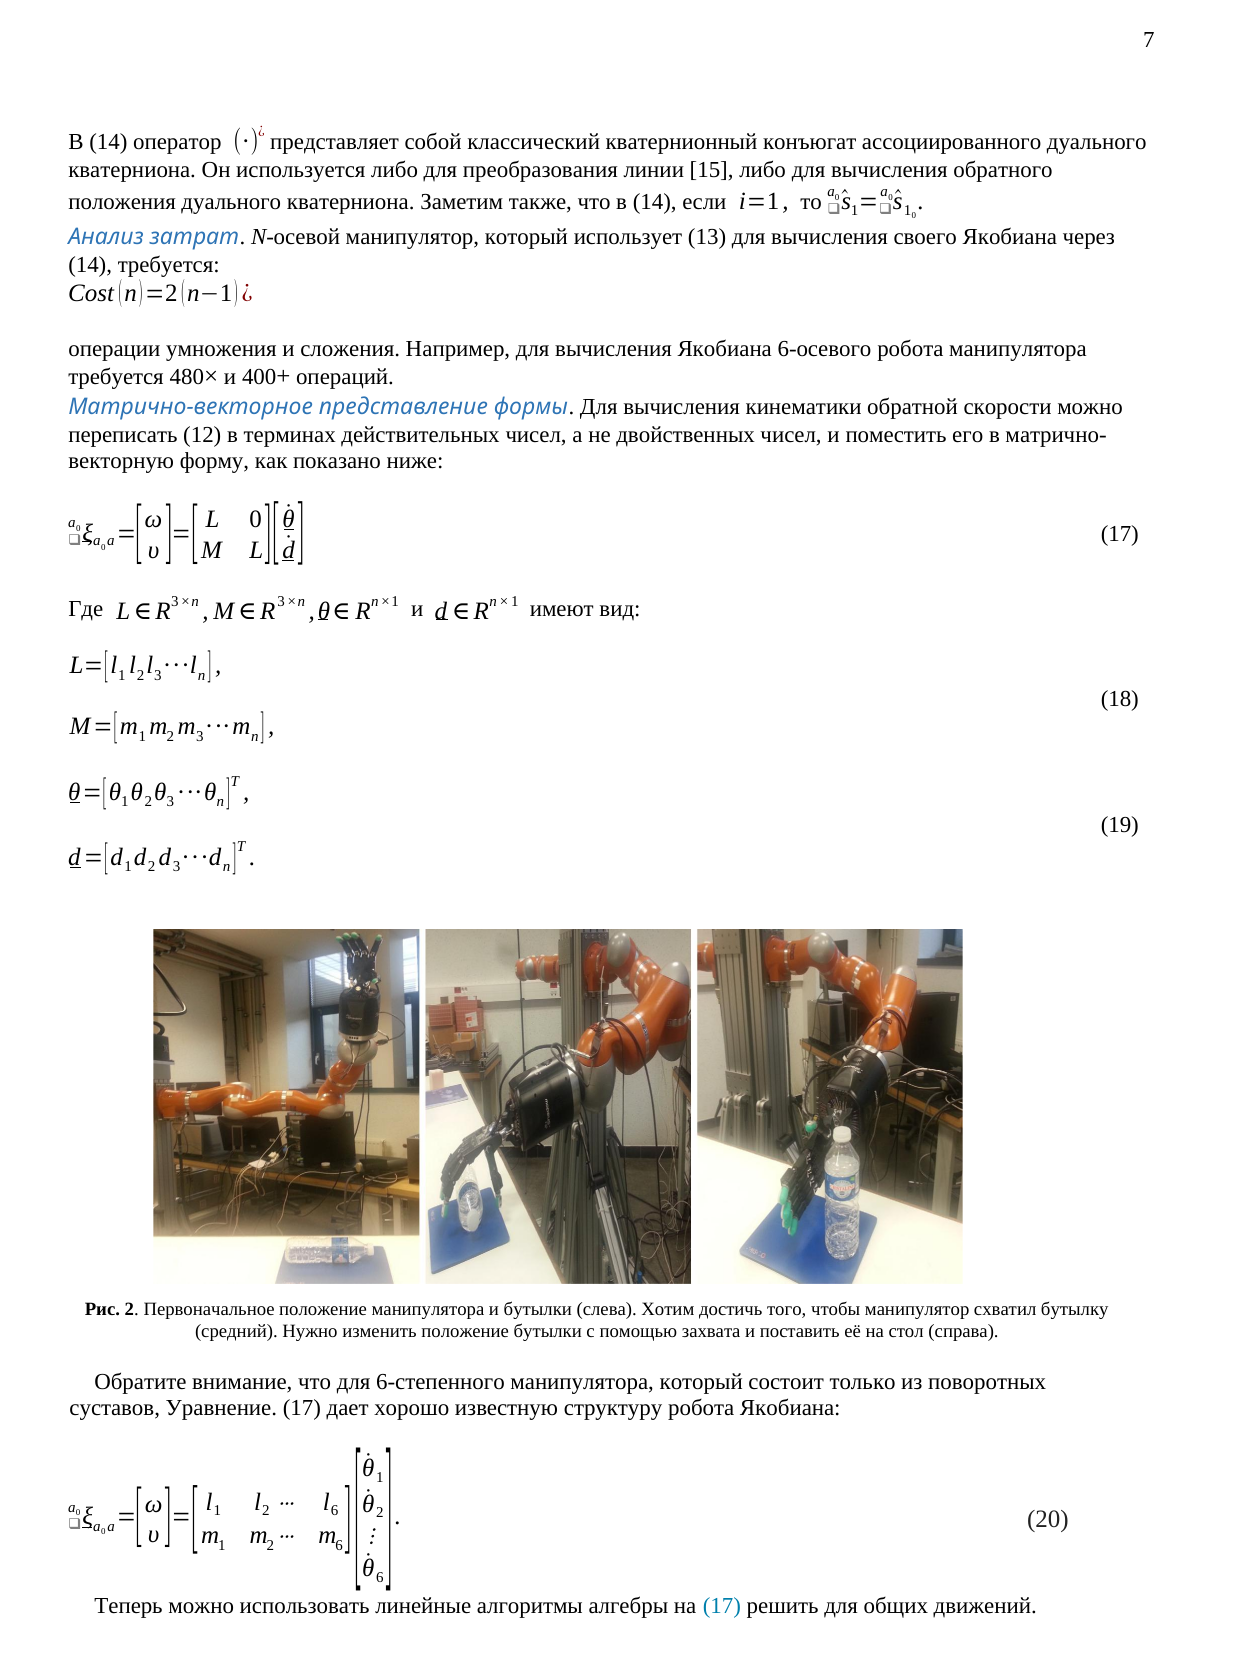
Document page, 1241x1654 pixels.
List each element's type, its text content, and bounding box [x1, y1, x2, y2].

text (17) [68, 500, 1154, 566]
text Матрично-векторное представление формы. Для вычисления кинематики обратной скорости можно переписать (12) в терминах действительных чисел, а не двойственных чисел, и поместить его в матрично-векторную форму, как показано ниже: [68, 390, 1154, 474]
text В (14) оператор представляет собой классический кватернионный конъюгат ассоциированного дуального кватерниона. Он используется либо для преобразования линии [15], либо для вычисления обратного положения дуального кватерниона. Заметим также, что в (14), если то [68, 126, 1154, 220]
picture [153, 929, 963, 1284]
text (20) [68, 1447, 1154, 1592]
text Обратите внимание, что для 6-степенного манипулятора, который состоит только из поворотных суставов, Уравнение. (17) дает хорошо известную структуру робота Якобиана: [69, 1368, 1129, 1420]
text Теперь можно использовать линейные алгоритмы алгебры на (17) решить для общих движений. [69, 1592, 1152, 1619]
text (18) [68, 685, 1154, 711]
text Где и имеют вид: [68, 593, 1154, 624]
text операции умножения и сложения. Например, для вычисления Якобиана 6-осевого робота манипулятора требуется 480× и 400+ операций. [68, 335, 1154, 390]
text Рис. 2. Первоначальное положение манипулятора и бутылки (слева). Хотим достичь того, чтобы манипулятор схватил бутылку (средний). Нужно изменить положение бутылки с помощью захвата и поставить её на стол (справа). [69, 1298, 1125, 1341]
picture [726, 1601, 731, 1609]
text (19) [68, 811, 1154, 837]
text Анализ затрат. N-осевой манипулятор, который использует (13) для вычисления своего Якобиана через (14), требуется: [68, 220, 1154, 278]
